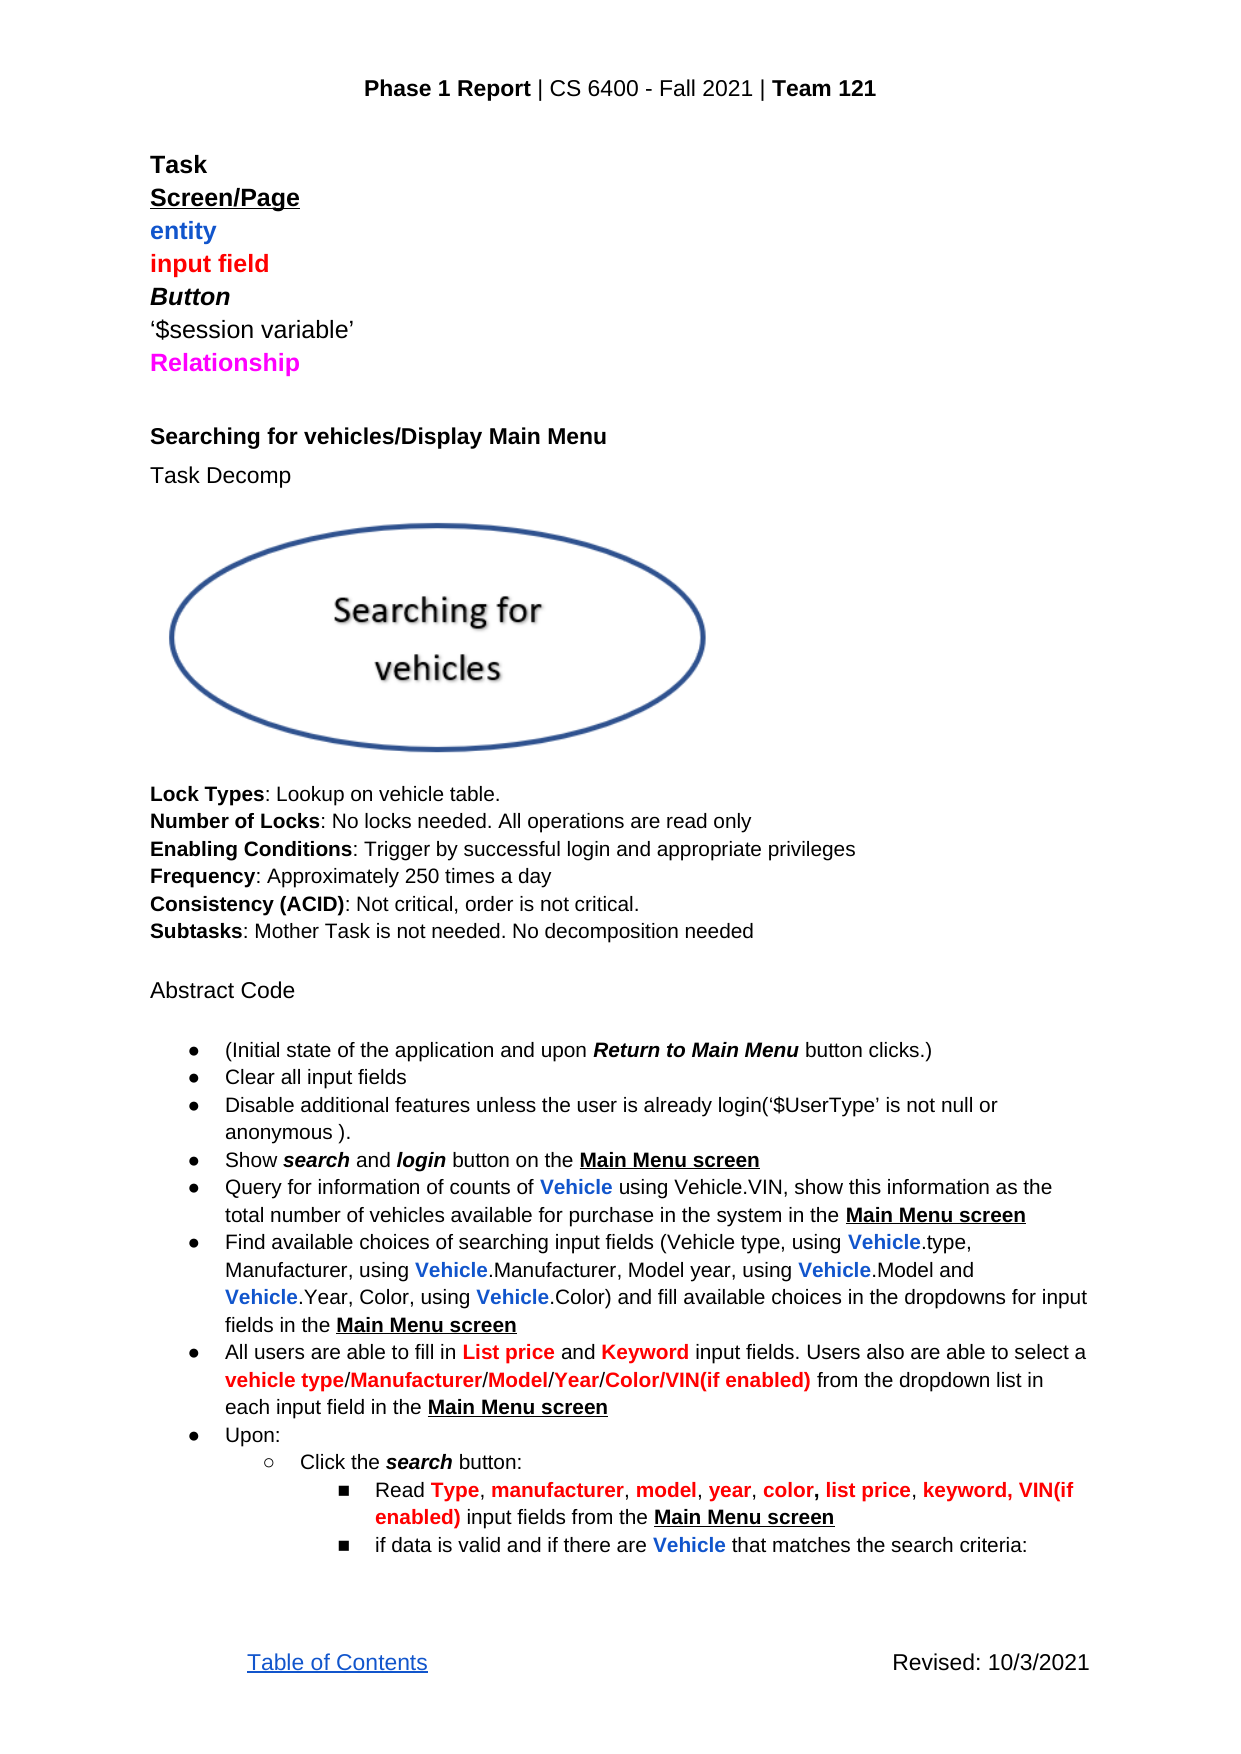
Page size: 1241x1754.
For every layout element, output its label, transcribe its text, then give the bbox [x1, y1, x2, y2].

text Task [150, 150, 1090, 179]
list Clear all input fields [187, 1065, 1090, 1089]
list Read Type, manufacturer, model, year, color, list price, keyword, VIN(if enabled) input fields from the Main Menu screen [337, 1477, 1090, 1529]
text Relationship [150, 348, 1090, 377]
text Task Decomp [150, 462, 1090, 488]
text Screen/Page [150, 183, 1090, 212]
text ‘$session variable’ [150, 315, 1090, 344]
subtitle Searching for vehicles/Display Main Menu [150, 423, 1090, 449]
list Upon: [187, 1422, 1090, 1446]
list Find available choices of searching input fields (Vehicle type, using Vehicle.type, Manufacturer, using Vehicle.Manufacturer, Model year, using Vehicle.Model and Vehicle.Year, Color, using Vehicle.Color) and fill available choices in the dropdowns for input fields in the Main Menu screen [187, 1230, 1090, 1336]
list Show search and login button on the Main Menu screen [187, 1147, 1090, 1171]
list Click the search button: [262, 1450, 1090, 1474]
text Consistency (ACID): Not critical, order is not critical. [150, 892, 1090, 916]
picture [150, 491, 734, 778]
text Button [150, 282, 1090, 311]
text entity [150, 216, 1090, 245]
text Subtasks: Mother Task is not needed. No decomposition needed [150, 919, 1090, 943]
text Enabling Conditions: Trigger by successful login and appropriate privileges [150, 837, 1090, 861]
text Lock Types: Lookup on vehicle table. [150, 782, 1090, 806]
list Disable additional features unless the user is already login(‘$UserType’ is not null or anonymous ). [187, 1092, 1090, 1144]
list All users are able to fill in List price and Keyword input fields. Users also are able to select a vehicle type/Manufacturer/Model/Year/Color/VIN(if enabled) from the dropdown list in each input field in the Main Menu screen [187, 1340, 1090, 1419]
list if data is valid and if there are Vehicle that matches the search criteria: [337, 1532, 1090, 1556]
text input field [150, 249, 1090, 278]
text Number of Locks: No locks needed. All operations are read only [150, 809, 1090, 833]
text Frequency: Approximately 250 times a day [150, 864, 1090, 888]
list Query for information of counts of Vehicle using Vehicle.VIN, show this information as the total number of vehicles available for purchase in the system in the Main Menu screen [187, 1175, 1090, 1226]
text Abstract Code [150, 977, 1090, 1003]
list (Initial state of the application and upon Return to Main Menu button clicks.) [187, 1037, 1090, 1061]
